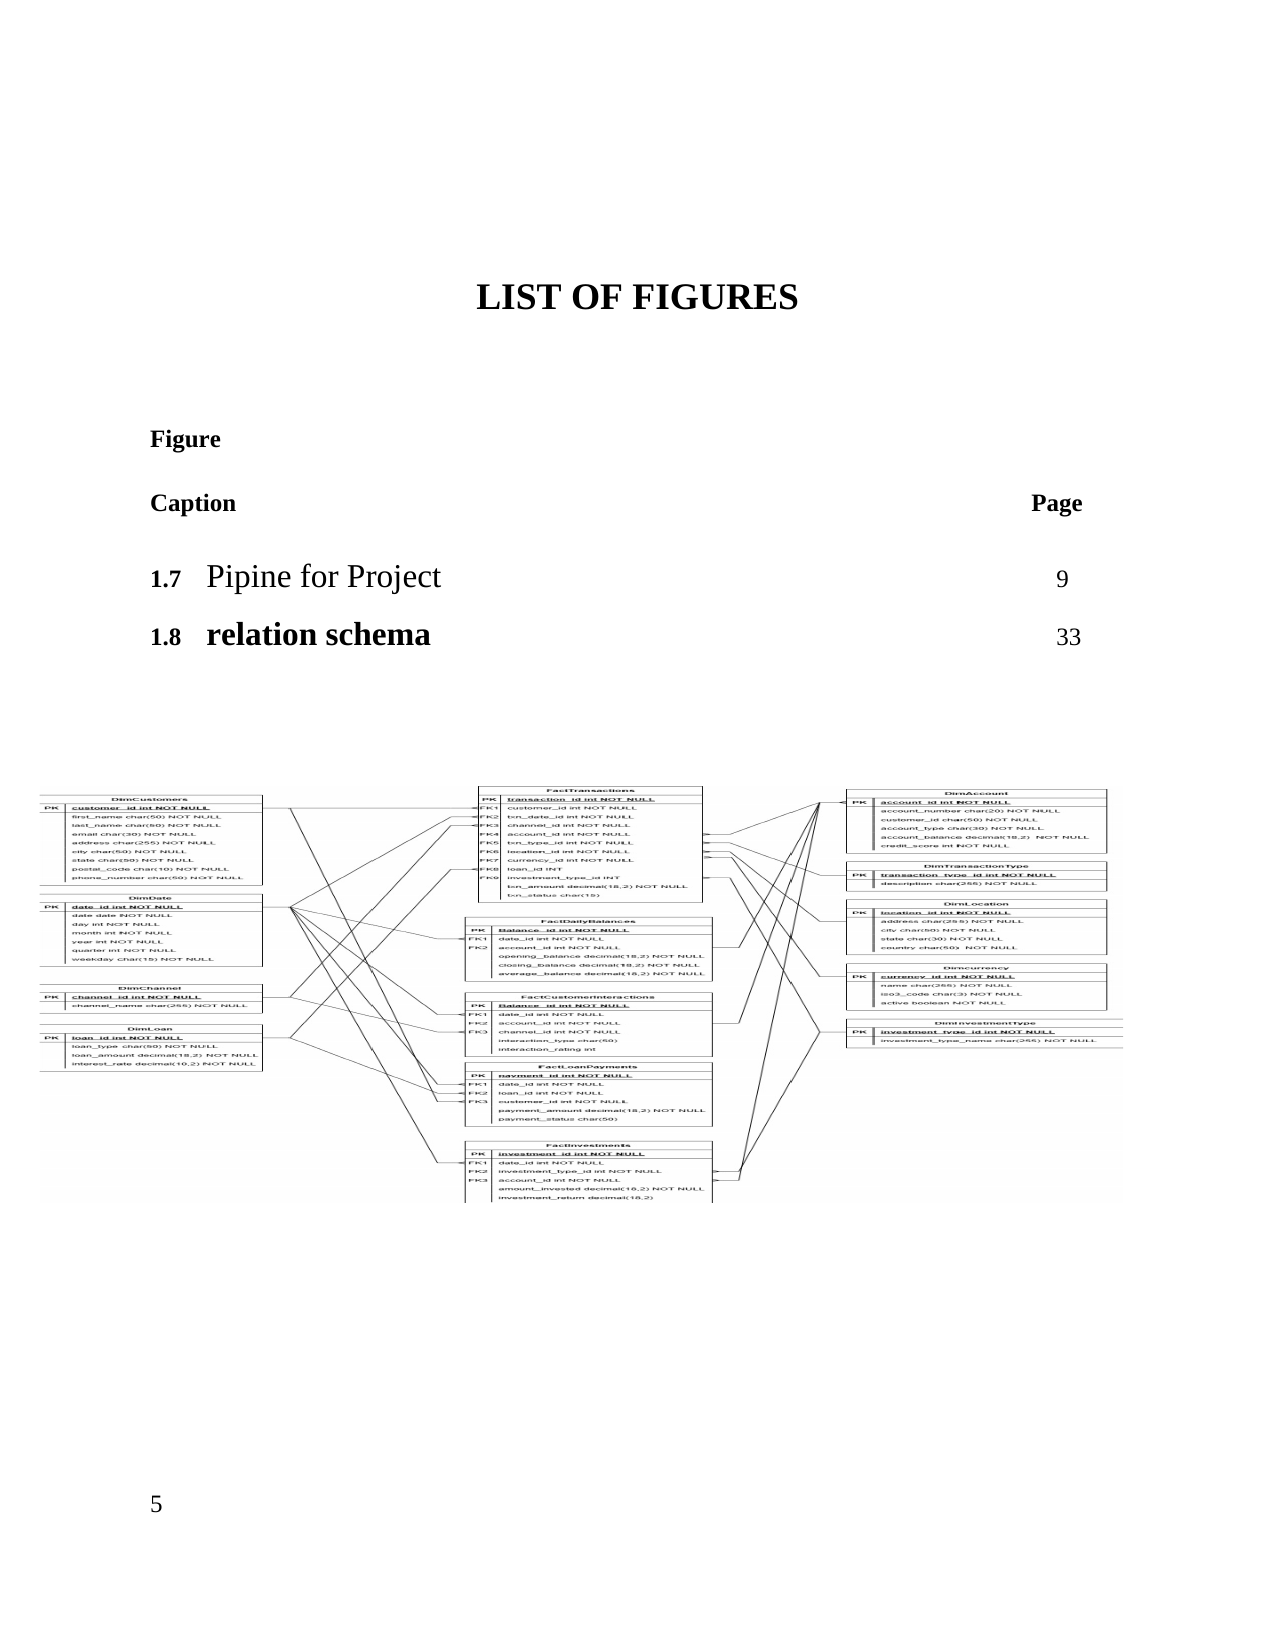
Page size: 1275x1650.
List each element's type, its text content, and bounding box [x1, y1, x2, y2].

list Pipine for Project 9 [150, 556, 1125, 595]
text Caption Page [150, 488, 1125, 517]
picture [38, 786, 1123, 1202]
list relation schema 33 [150, 614, 1125, 652]
text Figure [150, 424, 1125, 453]
text LIST OF FIGURES [150, 275, 1125, 318]
